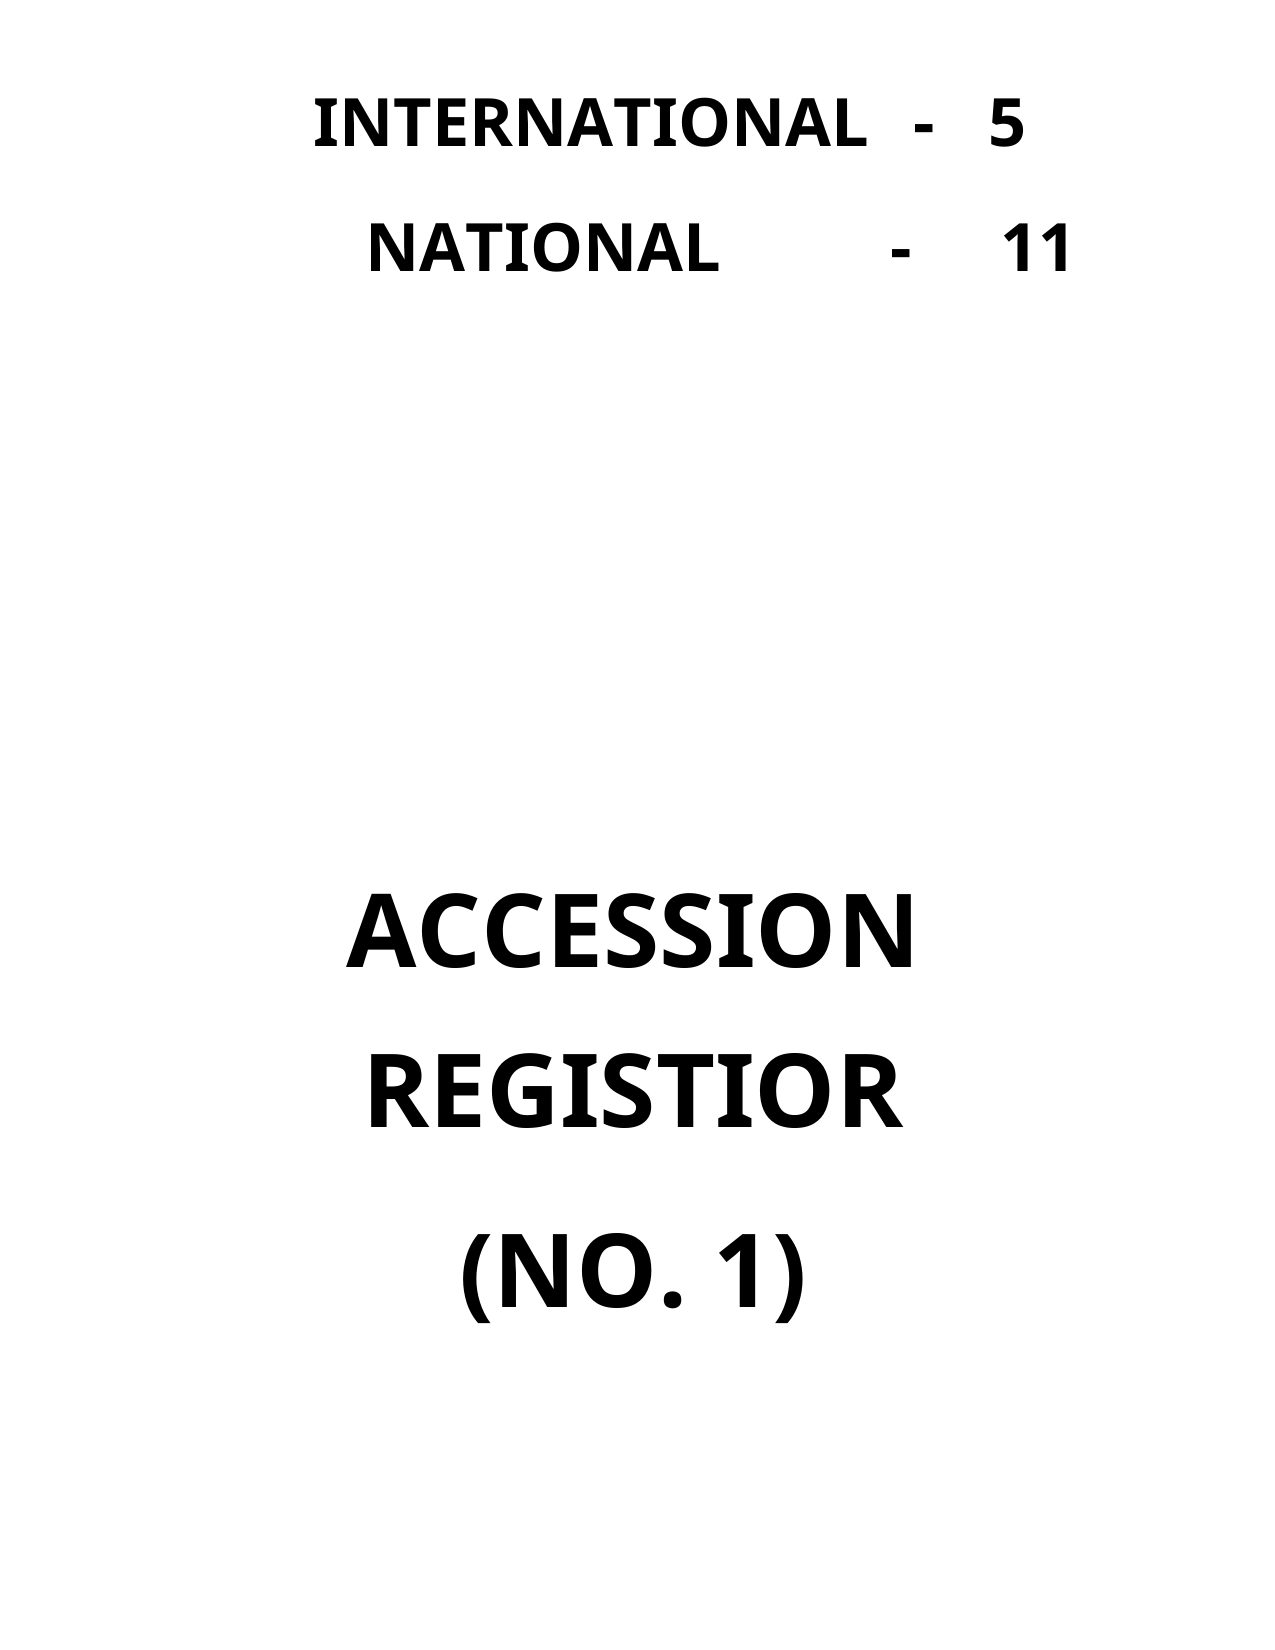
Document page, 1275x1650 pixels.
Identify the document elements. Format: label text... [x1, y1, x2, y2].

text ACCESSION REGISTIOR [141, 858, 1125, 1157]
text INTERNATIONAL - 5 [141, 75, 1125, 166]
text NATIONAL - 11 [291, 200, 1125, 291]
text (NO. 1) [141, 1198, 1125, 1338]
